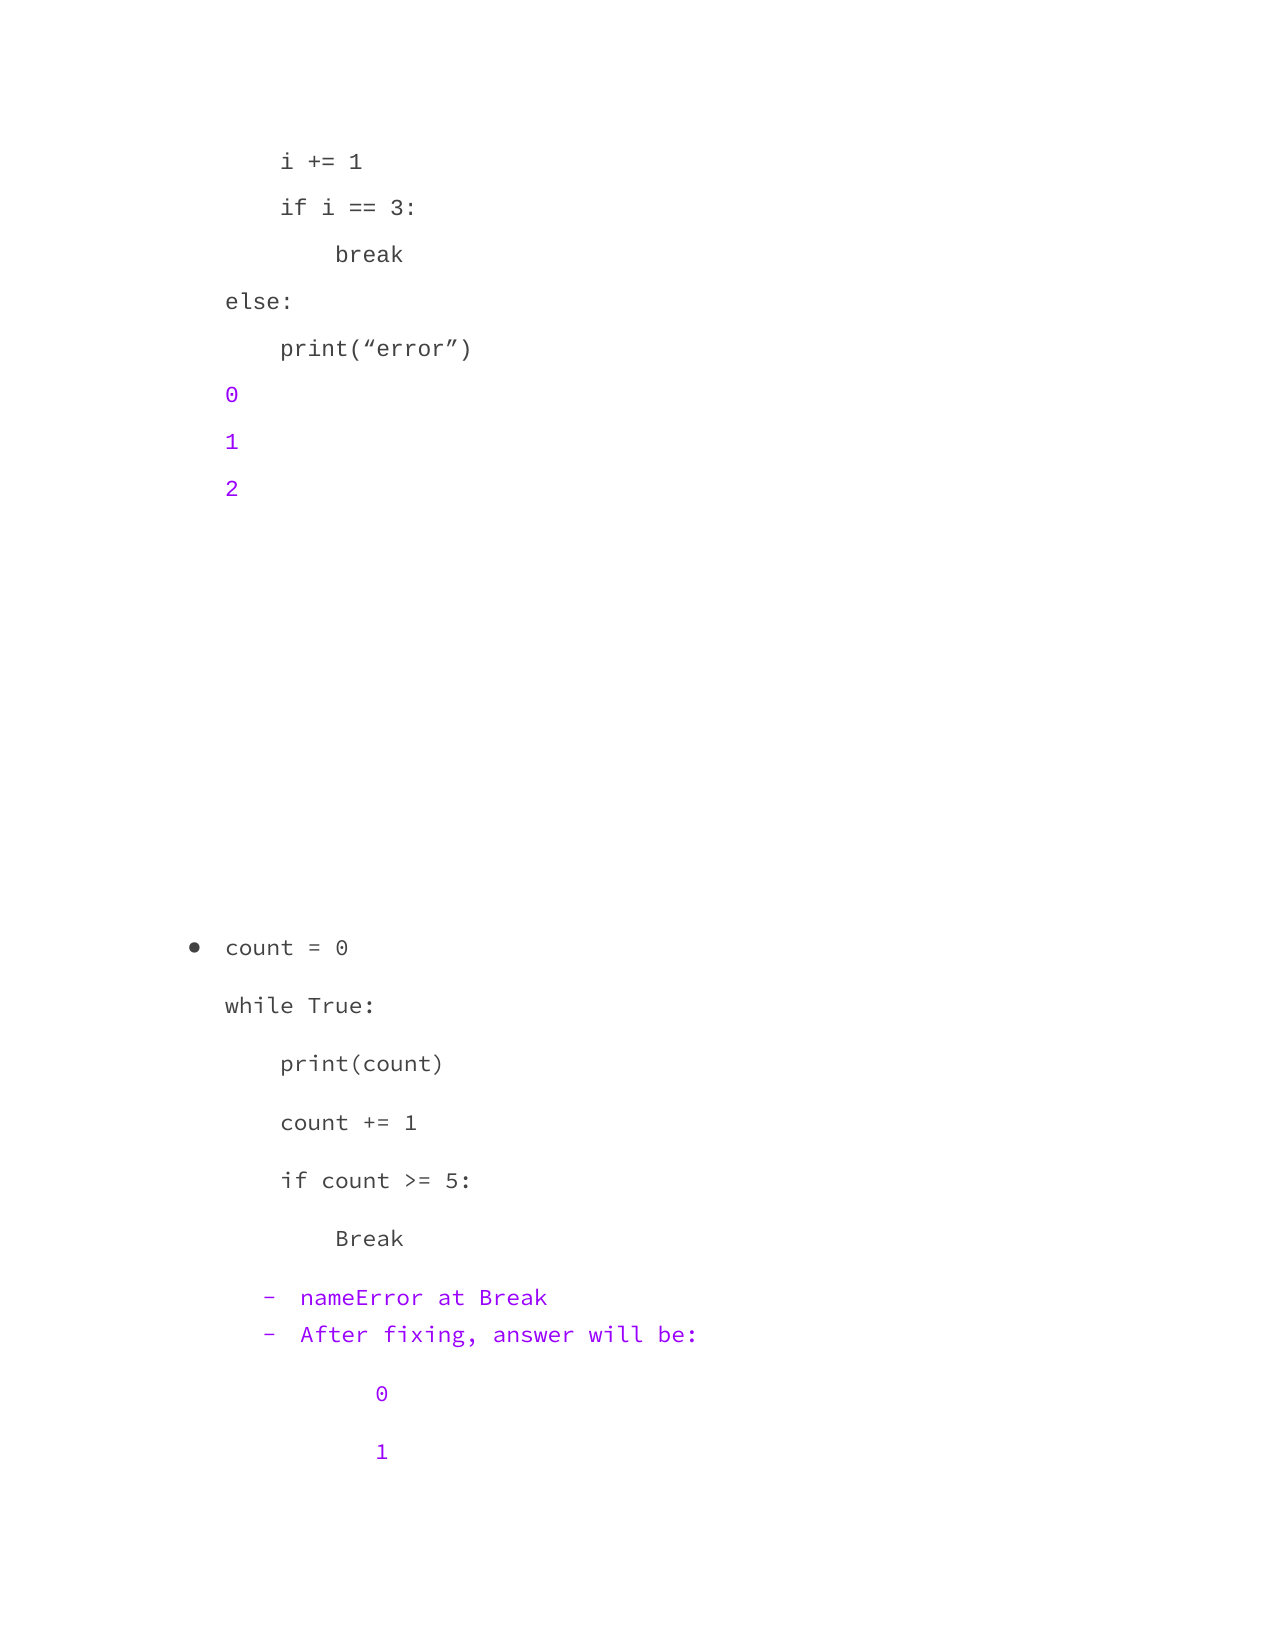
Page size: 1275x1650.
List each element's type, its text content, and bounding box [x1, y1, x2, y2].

text 0 [300, 1378, 1125, 1407]
text 1 [300, 1437, 1125, 1466]
text while True: [225, 991, 1125, 1020]
text 0 [225, 384, 1125, 410]
text 1 [225, 431, 1125, 457]
list count = 0 [187, 932, 1125, 961]
list After fixing, answer will be: [262, 1320, 1125, 1349]
text if i == 3: [225, 197, 1125, 223]
text i += 1 [225, 150, 1125, 176]
text Break [225, 1224, 1125, 1253]
text print(“error”) [225, 337, 1125, 363]
text if count >= 5: [225, 1166, 1125, 1195]
text else: [225, 290, 1125, 316]
text count += 1 [225, 1107, 1125, 1136]
list nameError at Break [262, 1282, 1125, 1311]
text 2 [225, 477, 1125, 503]
text print(count) [225, 1049, 1125, 1078]
text break [225, 243, 1125, 269]
